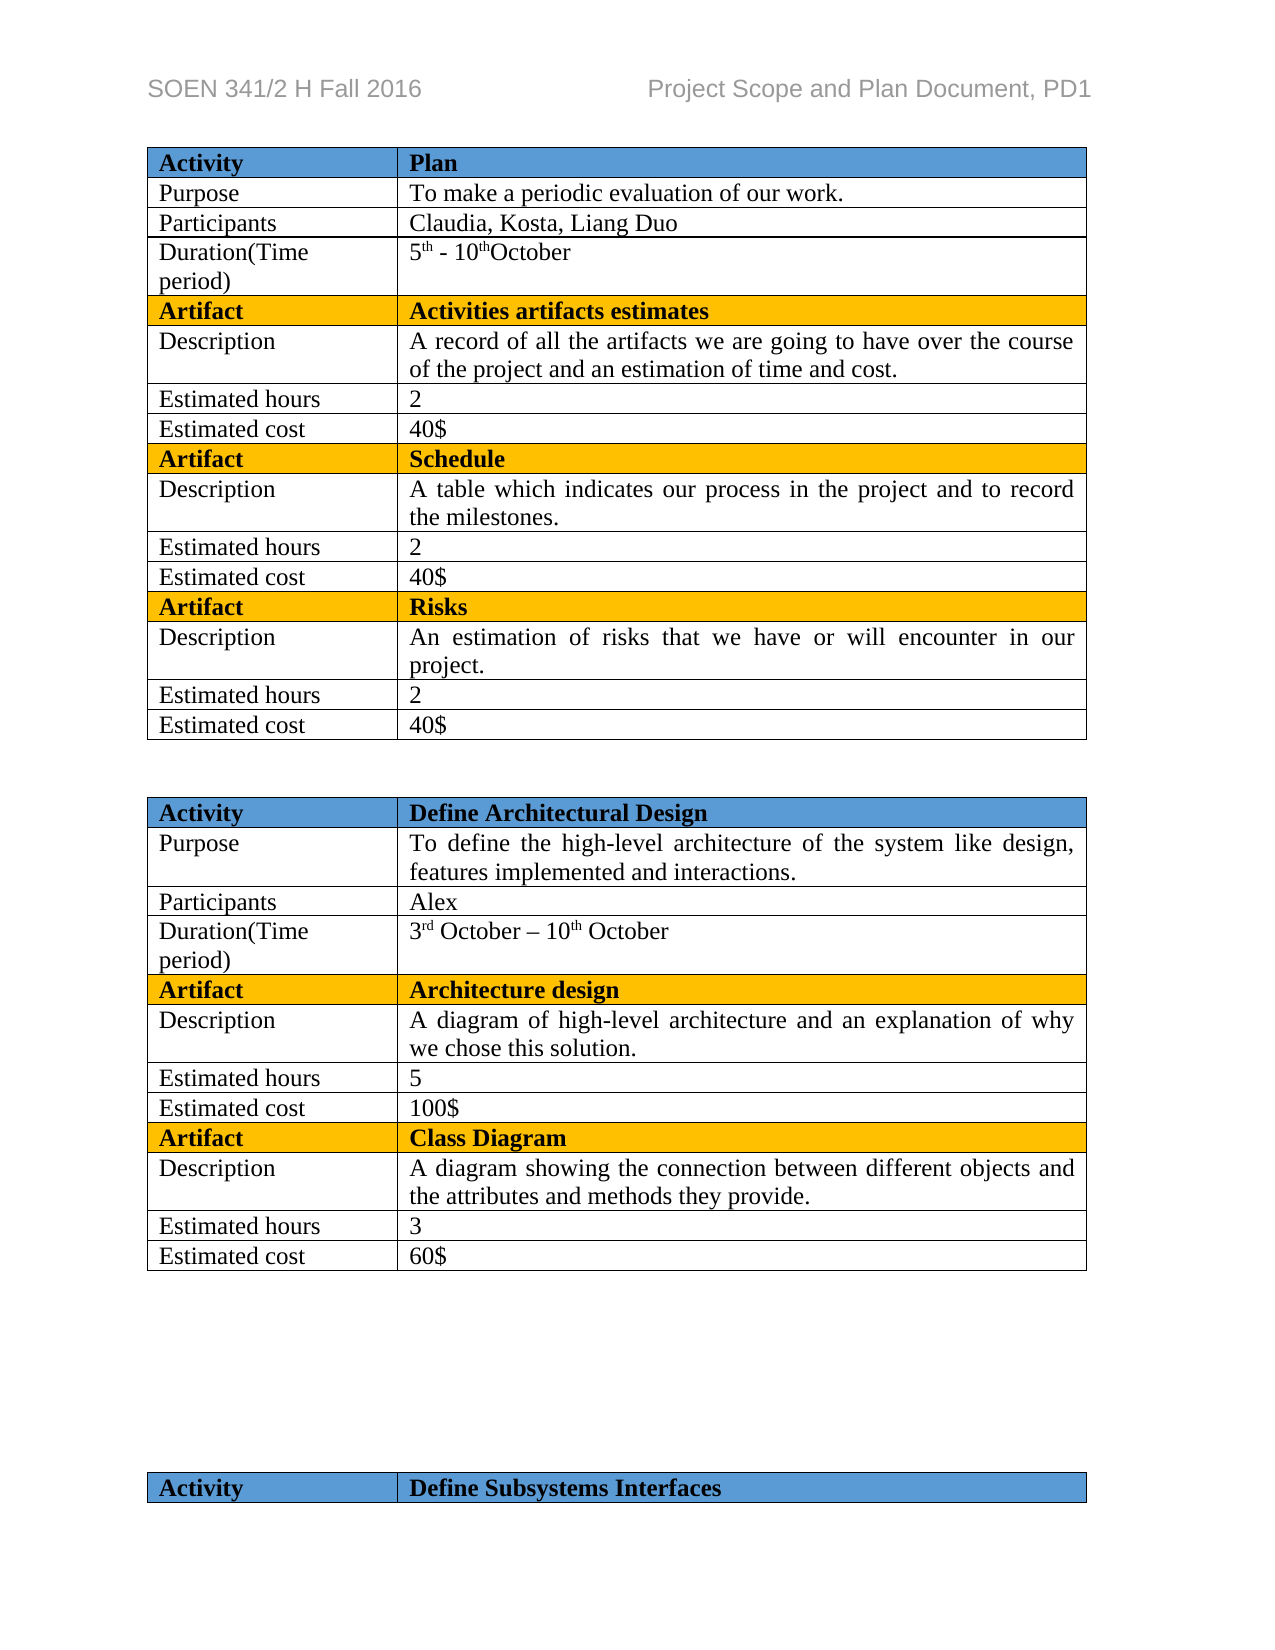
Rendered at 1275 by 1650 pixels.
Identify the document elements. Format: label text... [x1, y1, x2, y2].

table_cell Description [148, 622, 397, 679]
table_header Define Architectural Design [398, 798, 1086, 827]
table_cell 2 [398, 532, 1086, 561]
table_cell 2 [398, 384, 1086, 413]
table_cell 3 [398, 1211, 1086, 1240]
table_cell An estimation of risks that we have or will encounter in our project. [398, 622, 1086, 679]
table_cell 60$ [398, 1241, 1086, 1270]
table_cell To define the high-level architecture of the system like design, features implemented and interactions. [398, 828, 1086, 886]
table_cell 100$ [398, 1093, 1086, 1122]
table_cell Description [148, 474, 397, 531]
table_cell 40$ [398, 414, 1086, 443]
table_header Activity [148, 1473, 397, 1502]
table_cell A diagram of high-level architecture and an explanation of why we chose this solution. [398, 1005, 1086, 1062]
table_cell Estimated cost [148, 1093, 397, 1122]
table_cell Estimated hours [148, 1211, 397, 1240]
table_cell Description [148, 1005, 397, 1062]
table_cell Estimated hours [148, 680, 397, 709]
table_cell Schedule [398, 444, 1086, 473]
table_cell Estimated cost [148, 710, 397, 739]
table_cell Risks [398, 592, 1086, 621]
table_cell A table which indicates our process in the project and to record the milestones. [398, 474, 1086, 531]
table_cell Estimated cost [148, 414, 397, 443]
table_cell 5th - 10thOctober [398, 238, 1086, 295]
table_cell Duration(Time period) [148, 916, 397, 974]
table_cell Description [148, 1153, 397, 1210]
table_header Activity [148, 798, 397, 827]
table_cell Purpose [148, 178, 397, 207]
table_cell Participants [148, 208, 397, 236]
table_cell Artifact [148, 975, 397, 1004]
table_cell Artifact [148, 592, 397, 621]
table_cell Duration(Time period) [148, 238, 397, 295]
table_cell 3rd October – 10th October [398, 916, 1086, 974]
table_cell A record of all the artifacts we are going to have over the course of the project and an estimation of time and cost. [398, 326, 1086, 383]
table_cell Description [148, 326, 397, 383]
table_cell 40$ [398, 710, 1086, 739]
table_cell Artifact [148, 444, 397, 473]
table_cell A diagram showing the connection between different objects and the attributes and methods they provide. [398, 1153, 1086, 1210]
table_cell 5 [398, 1063, 1086, 1092]
table_cell Artifact [148, 296, 397, 325]
table_cell Claudia, Kosta, Liang Duo [398, 208, 1086, 236]
table_cell Class Diagram [398, 1123, 1086, 1152]
table_header Define Subsystems Interfaces [398, 1473, 1086, 1502]
table_cell Activities artifacts estimates [398, 296, 1086, 325]
table_cell To make a periodic evaluation of our work. [398, 178, 1086, 207]
table_cell Architecture design [398, 975, 1086, 1004]
table_cell Estimated cost [148, 1241, 397, 1270]
table_cell 2 [398, 680, 1086, 709]
table_header Activity [148, 148, 397, 177]
table_cell Artifact [148, 1123, 397, 1152]
table_cell Participants [148, 887, 397, 915]
table_cell Purpose [148, 828, 397, 886]
table_header Plan [398, 148, 1086, 177]
table_cell 40$ [398, 562, 1086, 591]
table_cell Alex [398, 887, 1086, 915]
table_cell Estimated cost [148, 562, 397, 591]
table_cell Estimated hours [148, 1063, 397, 1092]
table_cell Estimated hours [148, 532, 397, 561]
table_cell Estimated hours [148, 384, 397, 413]
